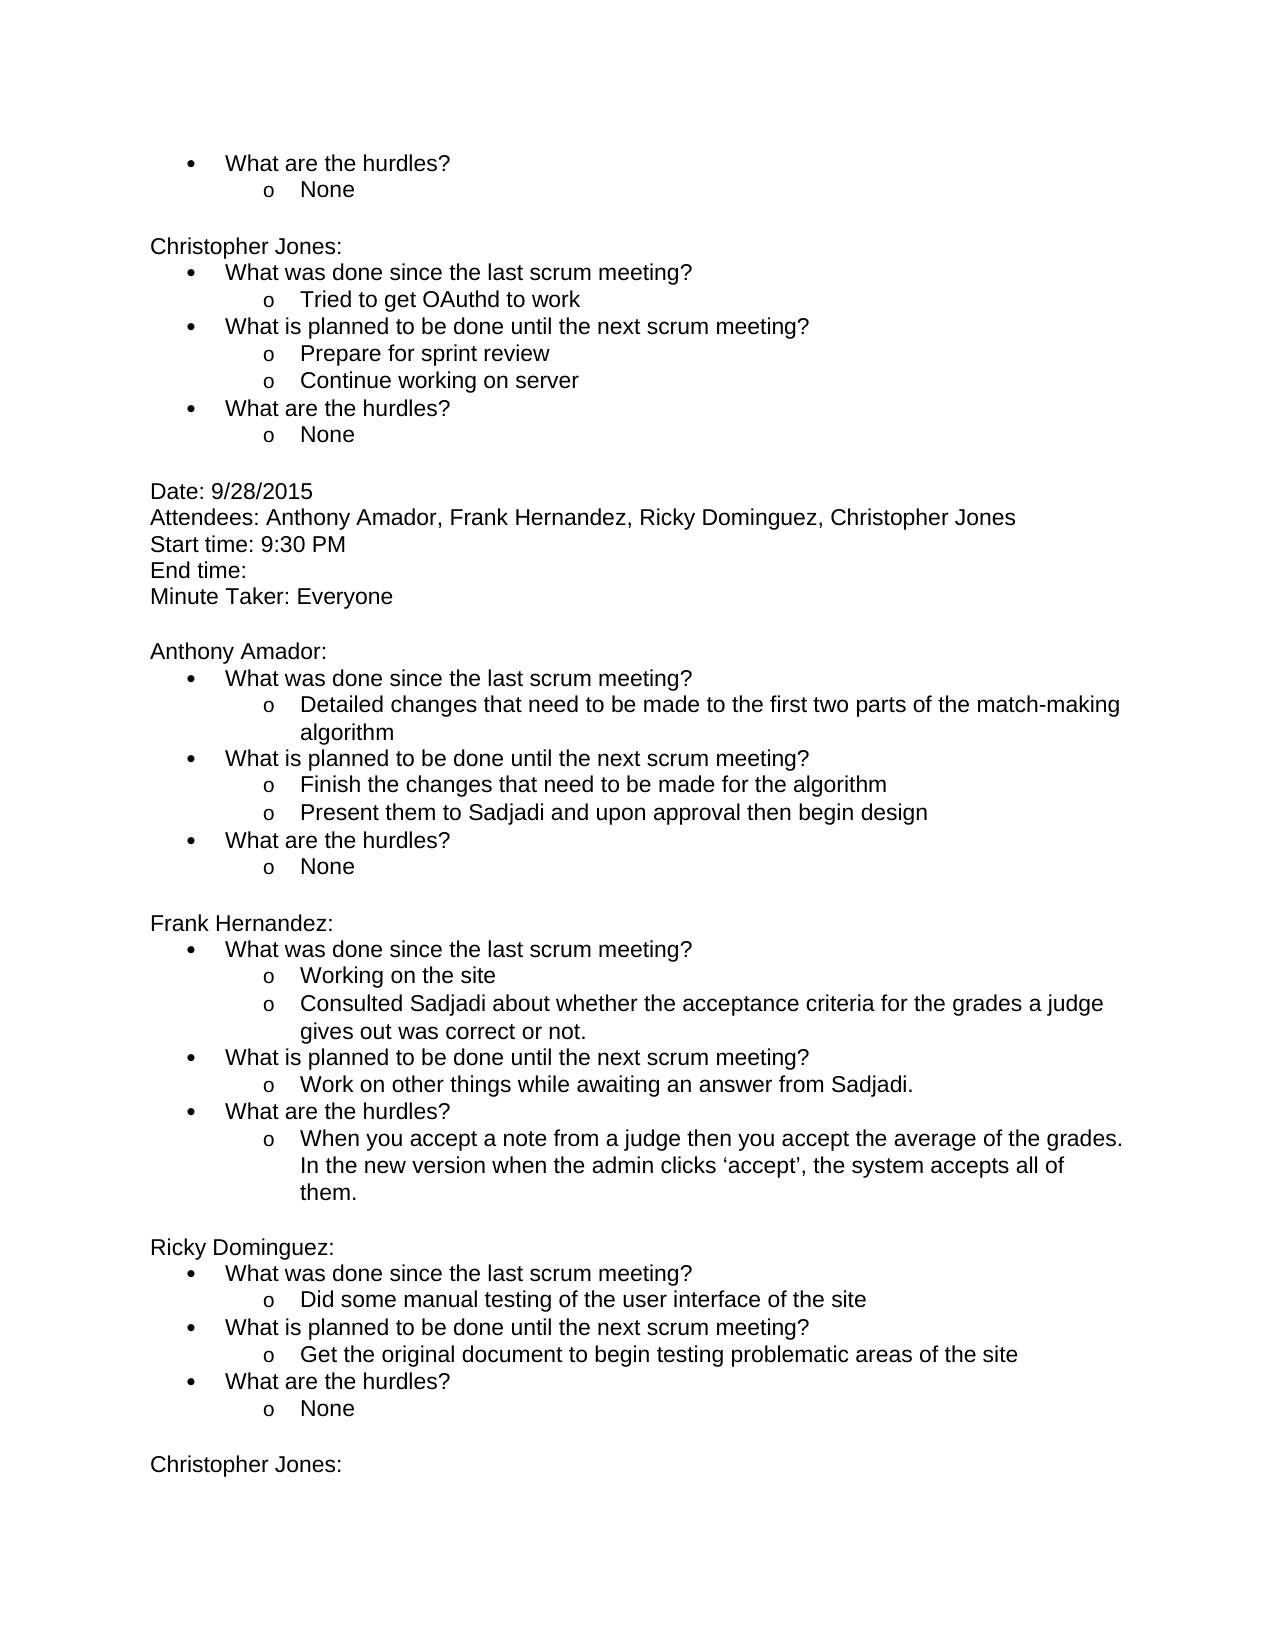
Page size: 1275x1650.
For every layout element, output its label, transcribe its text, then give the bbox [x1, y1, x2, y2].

list Working on the site [262, 962, 1125, 990]
list Tried to get OAuthd to work [262, 286, 1125, 313]
list What was done since the last scrum meeting? [187, 1260, 1125, 1286]
list What was done since the last scrum meeting? [187, 936, 1125, 962]
list When you accept a note from a judge then you accept the average of the grades. In the new version when the admin clicks ‘accept’, the system accepts all of them. [262, 1124, 1125, 1205]
list None [262, 421, 1125, 449]
list None [262, 176, 1125, 204]
list Present them to Sadjadi and upon approval then begin design [262, 799, 1125, 827]
text Frank Hernandez: [150, 910, 1125, 936]
list What is planned to be done until the next scrum meeting? [187, 745, 1125, 771]
list Prepare for sprint review [262, 339, 1125, 367]
list Work on other things while awaiting an answer from Sadjadi. [262, 1071, 1125, 1098]
list What are the hurdles? [187, 1098, 1125, 1124]
text Minute Taker: Everyone [150, 583, 1125, 609]
list Detailed changes that need to be made to the first two parts of the match-making algorithm [262, 691, 1125, 745]
text Christopher Jones: [150, 233, 1125, 259]
list Finish the changes that need to be made for the algorithm [262, 771, 1125, 799]
list What was done since the last scrum meeting? [187, 665, 1125, 691]
text Christopher Jones: [150, 1451, 1125, 1477]
list What was done since the last scrum meeting? [187, 259, 1125, 286]
text Start time: 9:30 PM [150, 531, 1125, 557]
text Anthony Amador: [150, 638, 1125, 665]
list What are the hurdles? [187, 395, 1125, 421]
list Get the original document to begin testing problematic areas of the site [262, 1341, 1125, 1368]
list What are the hurdles? [187, 1368, 1125, 1394]
list None [262, 853, 1125, 881]
list Continue working on server [262, 367, 1125, 395]
text Attendees: Anthony Amador, Frank Hernandez, Ricky Dominguez, Christopher Jones [150, 504, 1125, 531]
list Did some manual testing of the user interface of the site [262, 1286, 1125, 1314]
list Consulted Sadjadi about whether the acceptance criteria for the grades a judge gives out was correct or not. [262, 990, 1125, 1044]
text Ricky Dominguez: [150, 1234, 1125, 1260]
list What is planned to be done until the next scrum meeting? [187, 313, 1125, 339]
text Date: 9/28/2015 [150, 478, 1125, 504]
list What is planned to be done until the next scrum meeting? [187, 1314, 1125, 1341]
list What are the hurdles? [187, 150, 1125, 176]
list None [262, 1394, 1125, 1422]
text End time: [150, 557, 1125, 583]
list What is planned to be done until the next scrum meeting? [187, 1044, 1125, 1071]
list What are the hurdles? [187, 827, 1125, 853]
